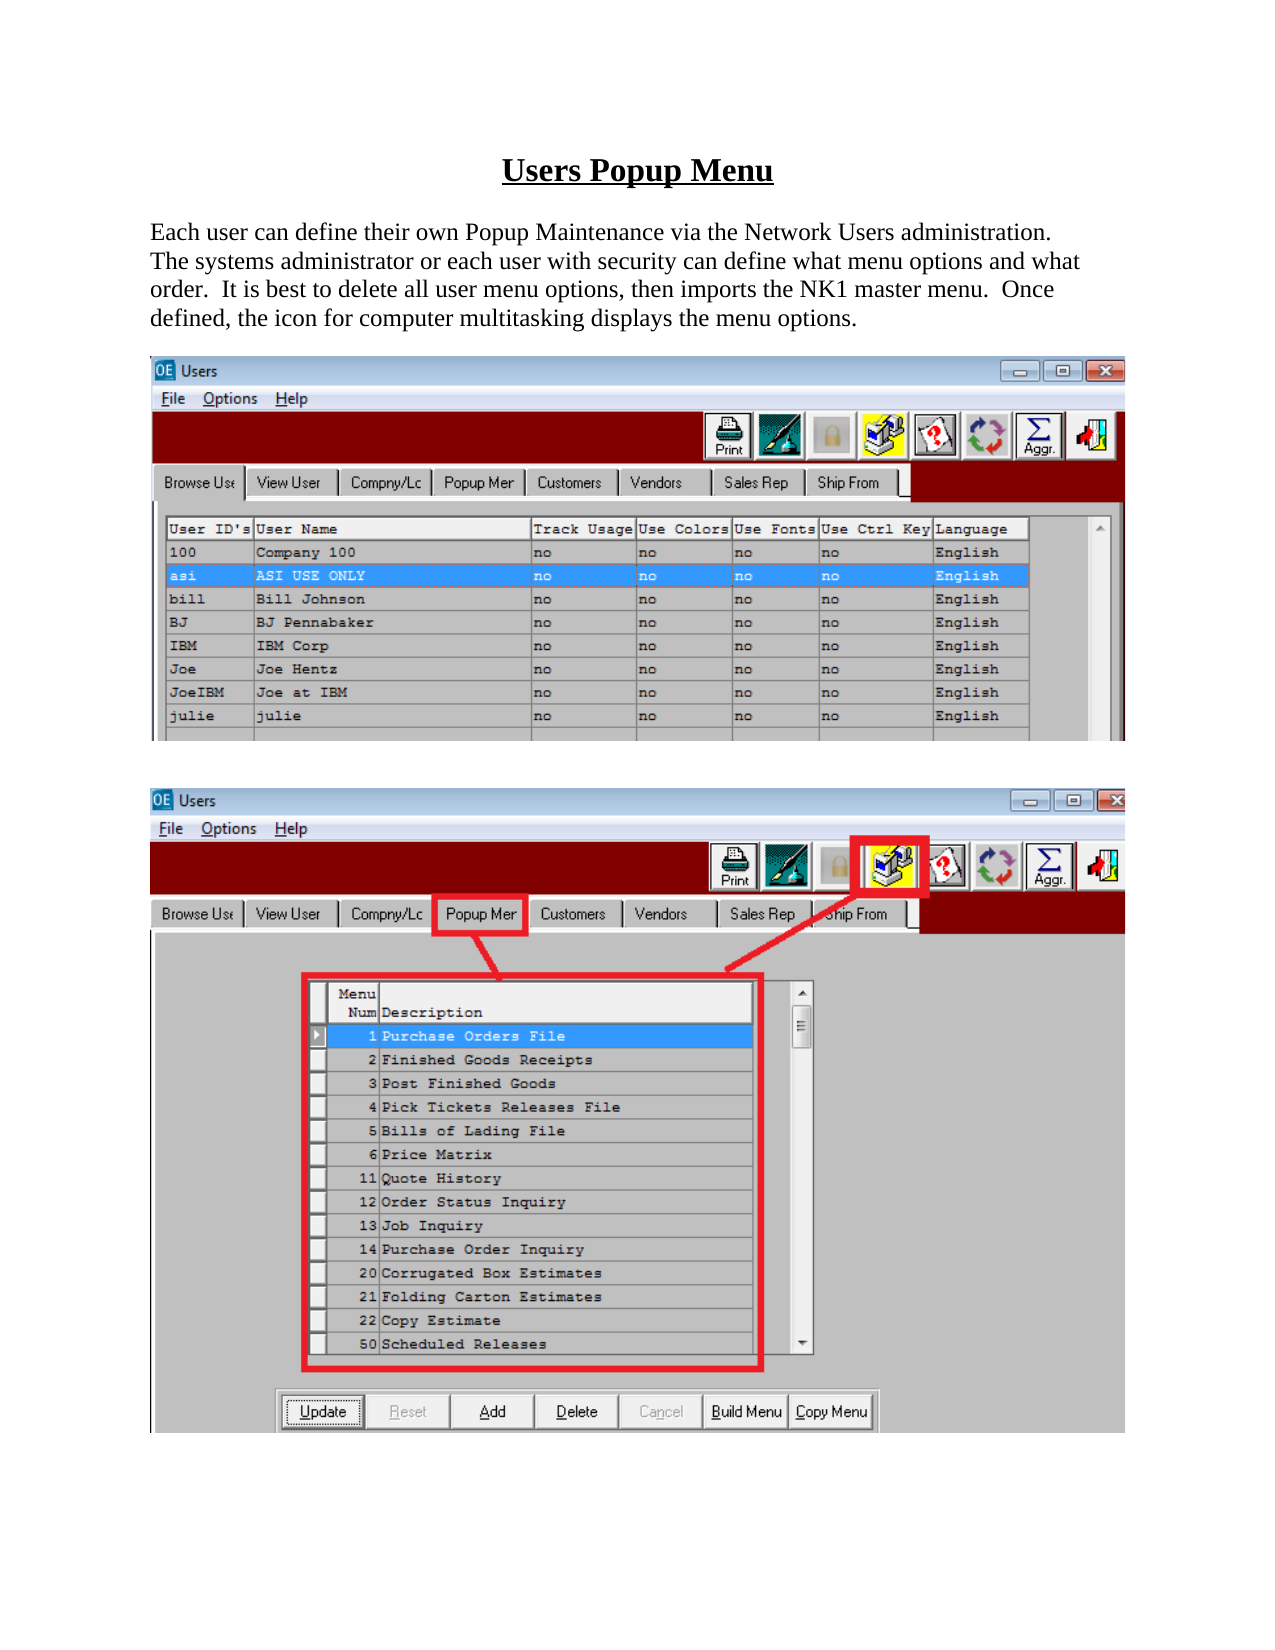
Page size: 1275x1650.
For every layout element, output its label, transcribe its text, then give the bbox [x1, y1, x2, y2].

picture [150, 788, 1125, 1433]
text Each user can define their own Popup Maintenance via the Network Users administration. [150, 217, 1125, 246]
picture [150, 356, 1125, 741]
text The systems administrator or each user with security can define what menu options and what order. It is best to delete all user menu options, then imports the NK1 master menu. Once defined, the icon for computer multitasking displays the menu options. [150, 246, 1125, 332]
text Users Popup Menu [150, 150, 1125, 188]
